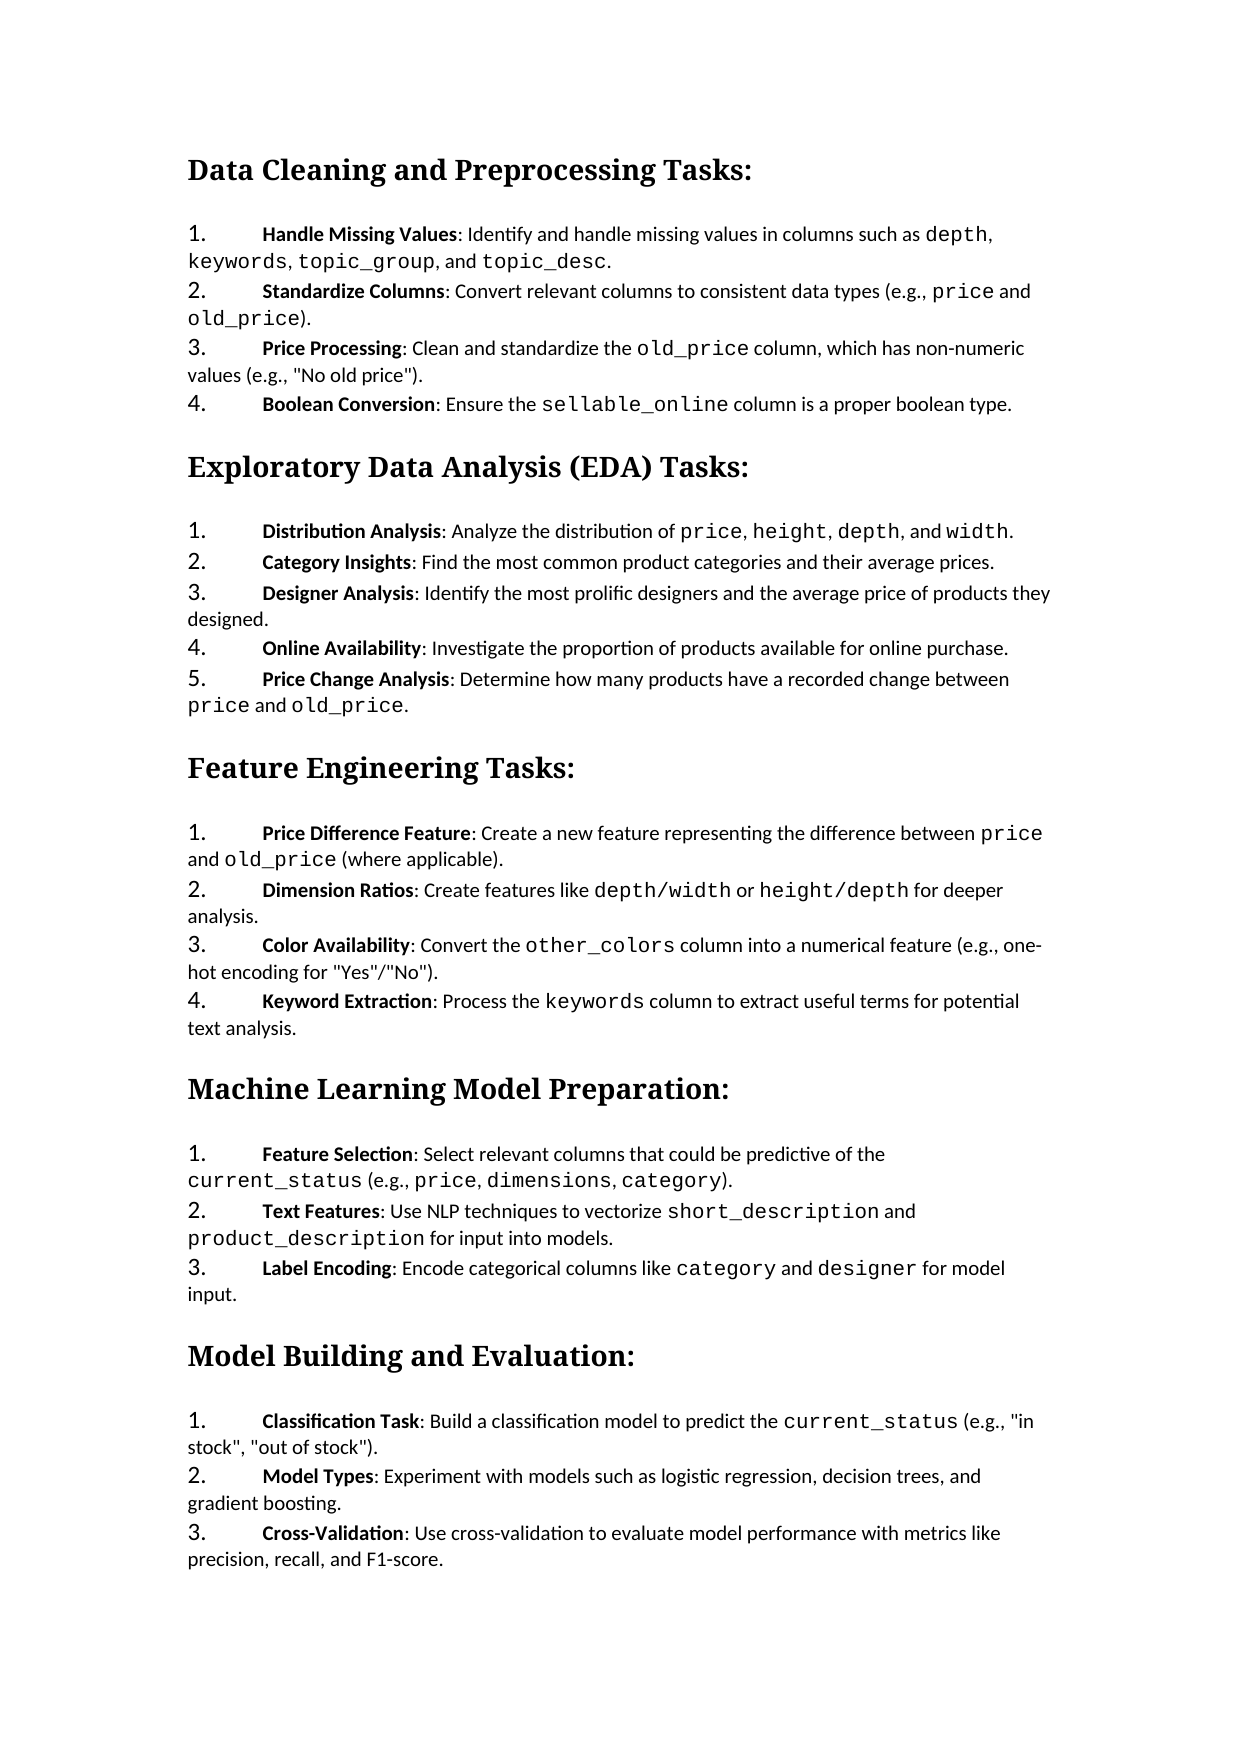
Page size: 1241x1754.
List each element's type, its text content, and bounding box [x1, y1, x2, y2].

list Text Features: Use NLP techniques to vectorize short_description and product_description for input into models. [187, 1194, 1053, 1251]
subtitle Feature Engineering Tasks: [187, 748, 1053, 787]
list Distribution Analysis: Analyze the distribution of price, height, depth, and width. [187, 514, 1053, 545]
list Cross-Validation: Use cross-validation to evaluate model performance with metrics like precision, recall, and F1-score. [187, 1516, 1053, 1572]
list Handle Missing Values: Identify and handle missing values in columns such as depth, keywords, topic_group, and topic_desc. [187, 217, 1053, 274]
list Price Processing: Clean and standardize the old_price column, which has non-numeric values (e.g., "No old price"). [187, 331, 1053, 387]
list Category Insights: Find the most common product categories and their average prices. [187, 545, 1053, 576]
list Price Change Analysis: Determine how many products have a recorded change between price and old_price. [187, 662, 1053, 719]
list Price Difference Feature: Create a new feature representing the difference between price and old_price (where applicable). [187, 816, 1053, 873]
list Online Availability: Investigate the proportion of products available for online purchase. [187, 632, 1053, 662]
list Model Types: Experiment with models such as logistic regression, decision trees, and gradient boosting. [187, 1460, 1053, 1516]
list Standardize Columns: Convert relevant columns to consistent data types (e.g., price and old_price). [187, 274, 1053, 331]
list Dimension Ratios: Create features like depth/width or height/depth for deeper analysis. [187, 873, 1053, 929]
list Label Encoding: Encode categorical columns like category and designer for model input. [187, 1251, 1053, 1307]
subtitle Machine Learning Model Preparation: [187, 1070, 1053, 1108]
list Color Availability: Convert the other_colors column into a numerical feature (e.g., one-hot encoding for "Yes"/"No"). [187, 929, 1053, 984]
list Designer Analysis: Identify the most prolific designers and the average price of products they designed. [187, 576, 1053, 632]
list Feature Selection: Select relevant columns that could be predictive of the current_status (e.g., price, dimensions, category). [187, 1137, 1053, 1194]
subtitle Model Building and Evaluation: [187, 1336, 1053, 1374]
list Classification Task: Build a classification model to predict the current_status (e.g., "in stock", "out of stock"). [187, 1404, 1053, 1460]
subtitle Exploratory Data Analysis (EDA) Tasks: [187, 447, 1053, 485]
list Keyword Extraction: Process the keywords column to extract useful terms for potential text analysis. [187, 984, 1053, 1041]
list Boolean Conversion: Ensure the sellable_online column is a proper boolean type. [187, 387, 1053, 418]
subtitle Data Cleaning and Preprocessing Tasks: [187, 150, 1053, 188]
